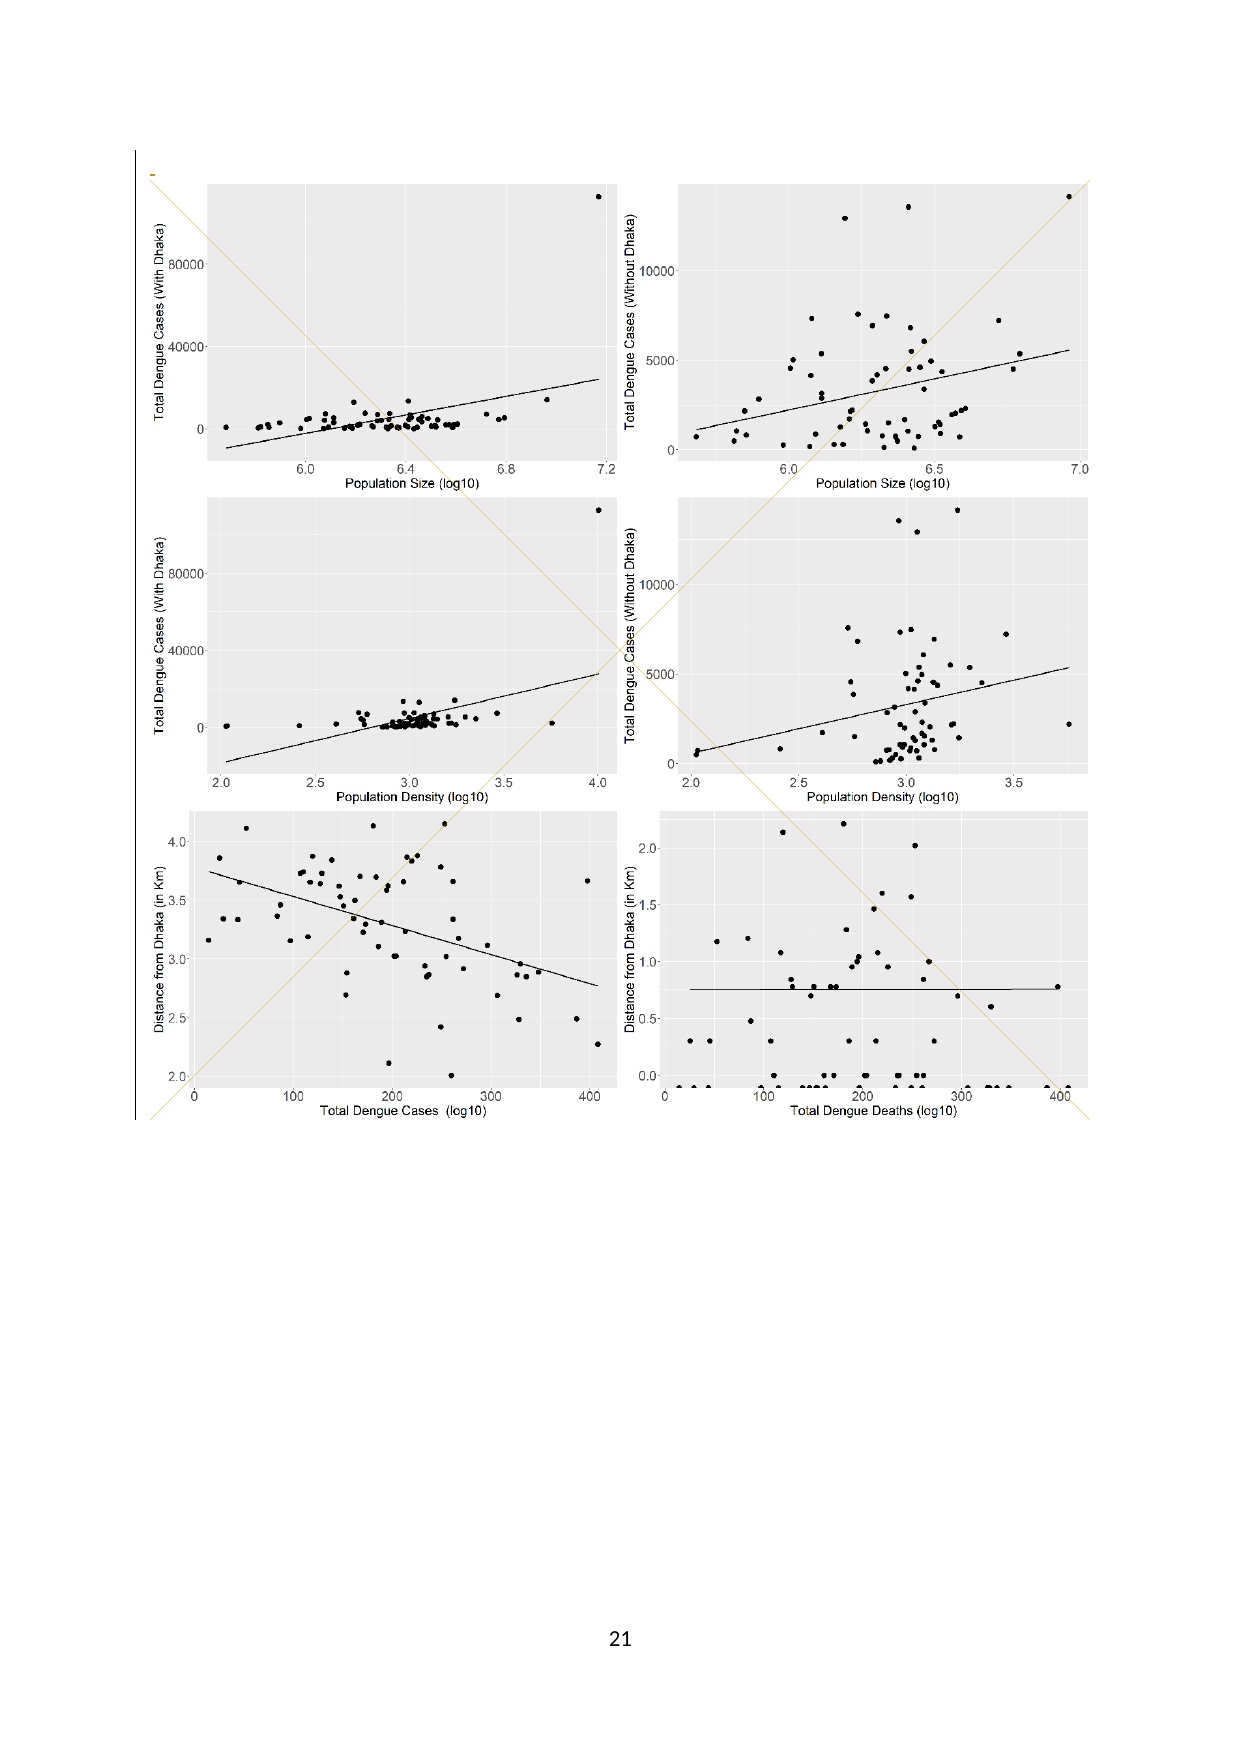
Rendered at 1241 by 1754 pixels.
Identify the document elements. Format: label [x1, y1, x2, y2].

picture [150, 182, 619, 1119]
picture [621, 181, 1091, 1120]
picture [151, 652, 1089, 1121]
picture [151, 180, 1089, 649]
